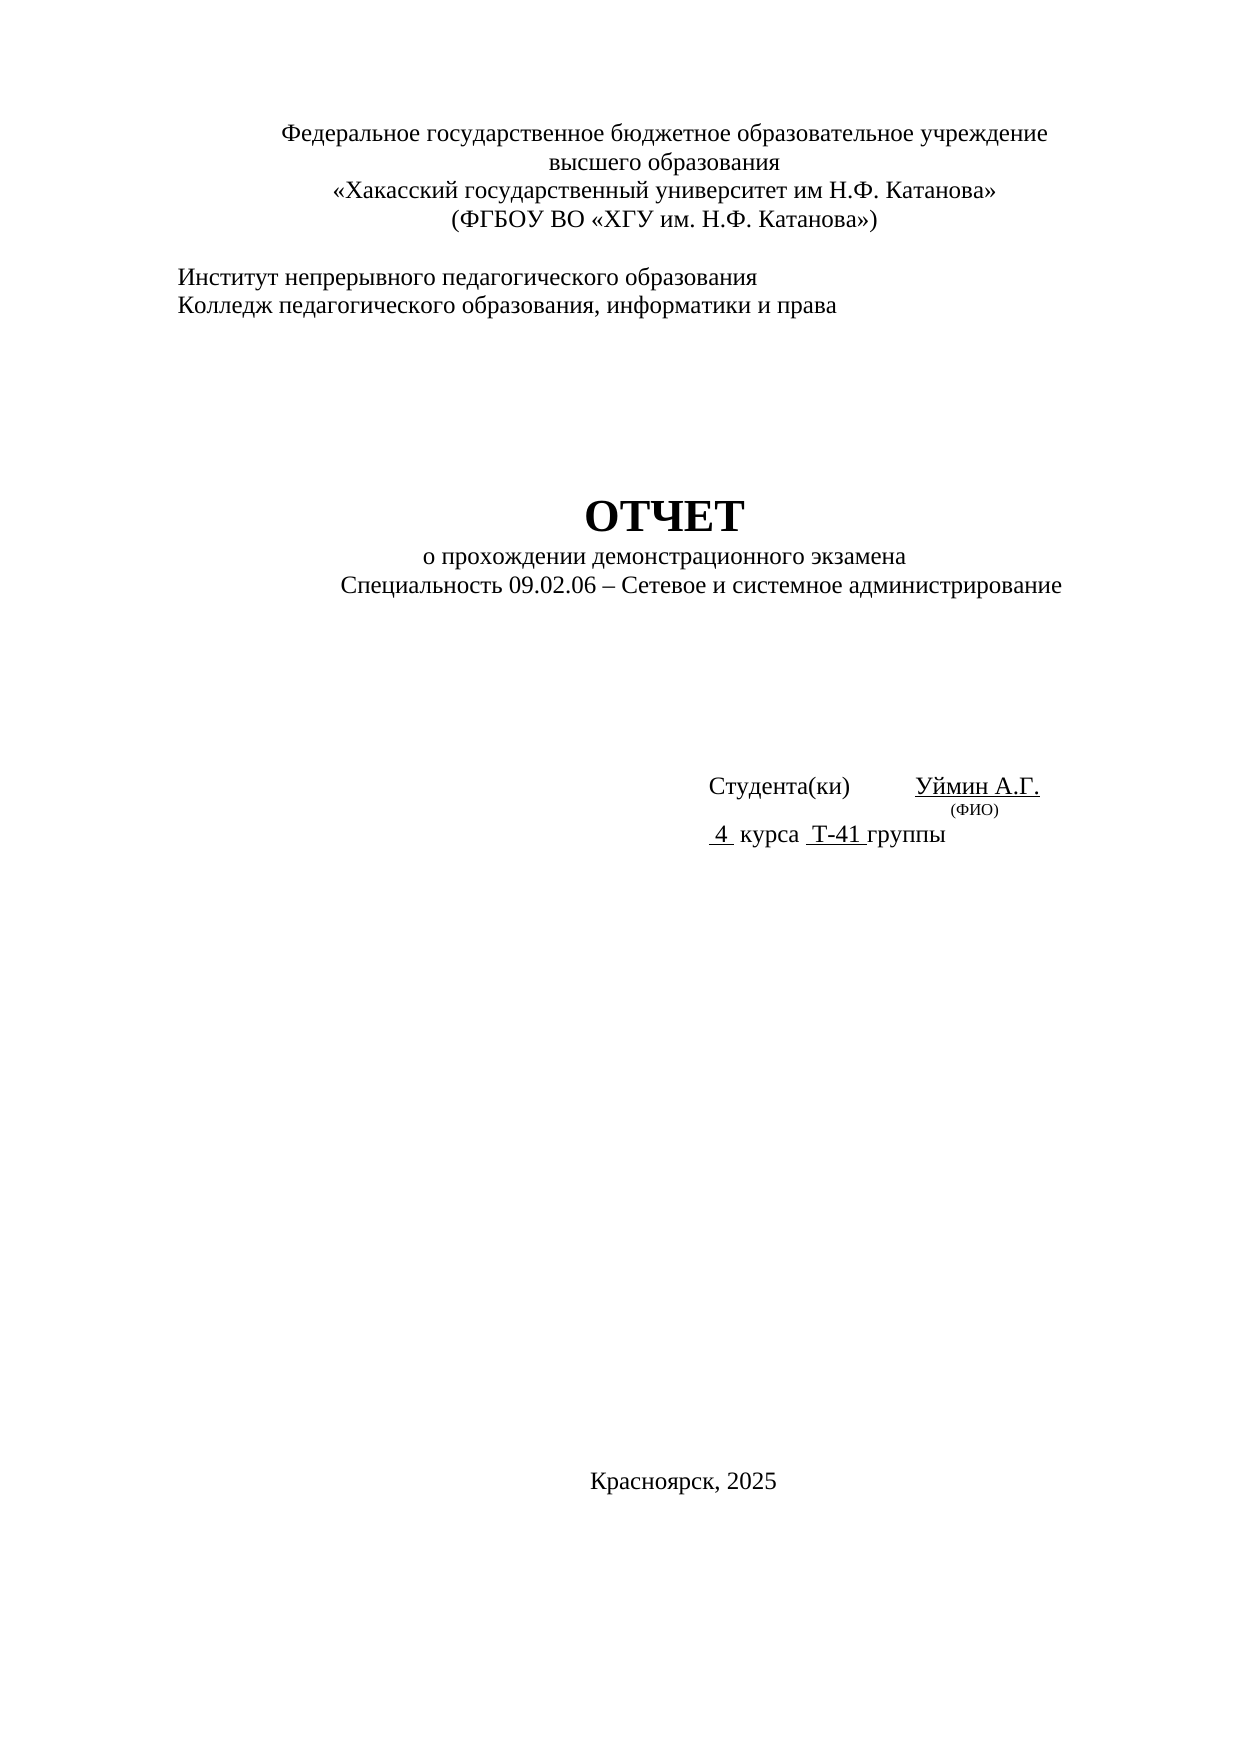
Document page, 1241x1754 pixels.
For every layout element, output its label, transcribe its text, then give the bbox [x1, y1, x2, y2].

text ОТЧЕТ [177, 488, 1152, 541]
text Федеральное государственное бюджетное образовательное учреждение [177, 118, 1152, 147]
text Институт непрерывного педагогического образования [177, 262, 1152, 291]
text (ФГБОУ ВО «ХГУ им. Н.Ф. Катанова») [177, 204, 1152, 233]
text высшего образования [177, 147, 1152, 176]
text Колледж педагогического образования, информатики и права [177, 291, 1152, 319]
text Студента(ки) Уймин А.Г. [177, 771, 1152, 800]
text о прохождении демонстрационного экзамена [177, 541, 1152, 570]
text «Хакасский государственный университет им Н.Ф. Катанова» [177, 176, 1152, 204]
text (ФИО) [177, 800, 1152, 819]
text 4 курса Т-41 группы [177, 819, 1152, 848]
text Специальность 09.02.06 – Сетевое и системное администрирование [177, 570, 1152, 598]
text Красноярск, 2025 [215, 1466, 1152, 1494]
